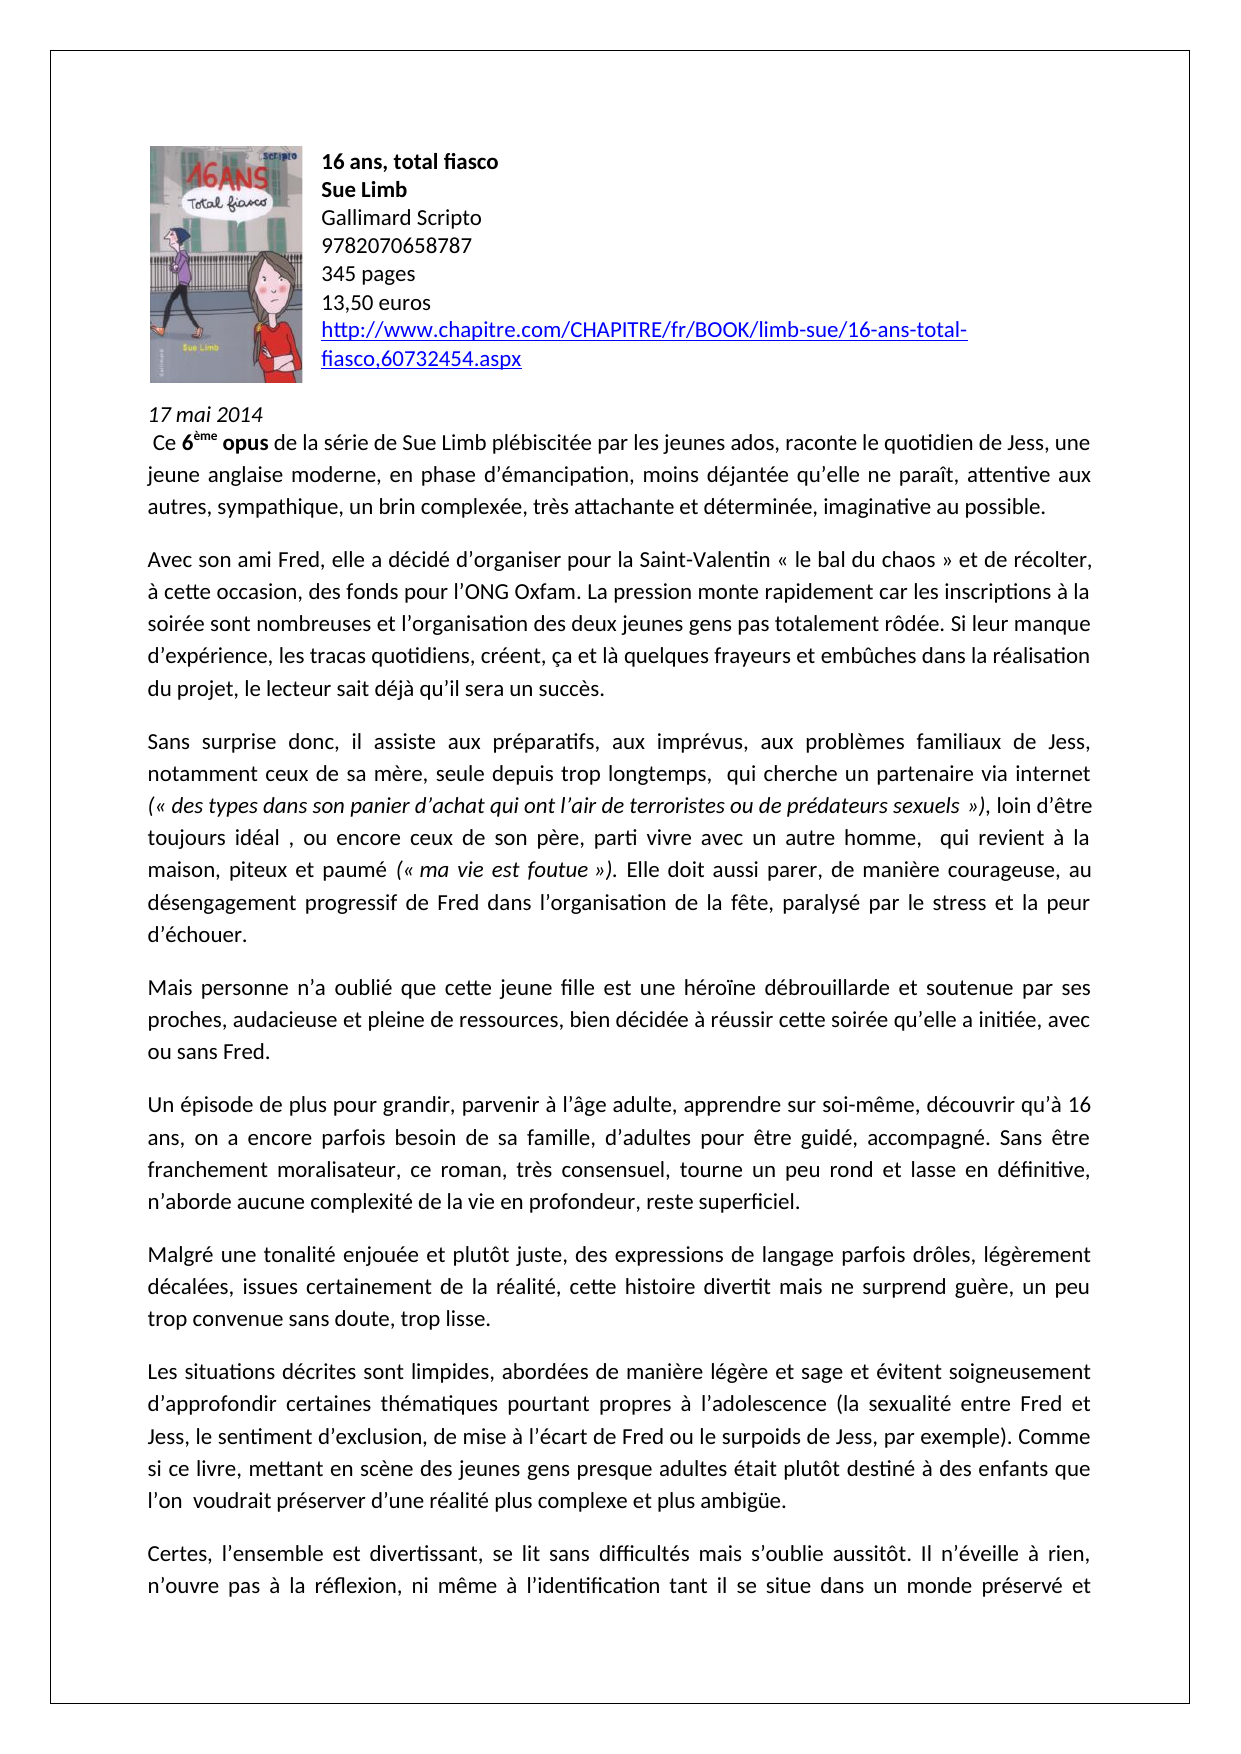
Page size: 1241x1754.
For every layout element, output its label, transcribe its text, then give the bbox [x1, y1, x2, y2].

text Ce 6ème opus de la série de Sue Limb plébiscitée par les jeunes ados, raconte le quotidien de Jess, une jeune anglaise moderne, en phase d’émancipation, moins déjantée qu’elle ne paraît, attentive aux autres, sympathique, un brin complexée, très attachante et déterminée, imaginative au possible. [147, 428, 1093, 520]
text Sue Limb [303, 176, 1093, 203]
text Mais personne n’a oublié que cette jeune fille est une héroïne débrouillarde et soutenue par ses proches, audacieuse et pleine de ressources, bien décidée à réussir cette soirée qu’elle a initiée, avec ou sans Fred. [147, 973, 1093, 1065]
text Avec son ami Fred, elle a décidé d’organiser pour la Saint-Valentin « le bal du chaos » et de récolter, à cette occasion, des fonds pour l’ONG Oxfam. La pression monte rapidement car les inscriptions à la soirée sont nombreuses et l’organisation des deux jeunes gens pas totalement rôdée. Si leur manque d’expérience, les tracas quotidiens, créent, ça et là quelques frayeurs et embûches dans la réalisation du projet, le lecteur sait déjà qu’il sera un succès. [147, 545, 1093, 702]
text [147, 1539, 1093, 1599]
text Gallimard Scripto [303, 203, 1093, 232]
text http://www.chapitre.com/CHAPITRE/fr/BOOK/limb-sue/16-ans-total-fiasco,60732454.aspx [303, 316, 1093, 372]
text 17 mai 2014 [147, 400, 1093, 428]
text 13,50 euros [303, 288, 1093, 316]
picture [150, 146, 303, 381]
text Malgré une tonalité enjouée et plutôt juste, des expressions de langage parfois drôles, légèrement décalées, issues certainement de la réalité, cette histoire divertit mais ne surprend guère, un peu trop convenue sans doute, trop lisse. [147, 1240, 1093, 1332]
text Sans surprise donc, il assiste aux préparatifs, aux imprévus, aux problèmes familiaux de Jess, notamment ceux de sa mère, seule depuis trop longtemps, qui cherche un partenaire via internet (« des types dans son panier d’achat qui ont l’air de terroristes ou de prédateurs sexuels »), loin d’être toujours idéal , ou encore ceux de son père, parti vivre avec un autre homme, qui revient à la maison, piteux et paumé (« ma vie est foutue »). Elle doit aussi parer, de manière courageuse, au désengagement progressif de Fred dans l’organisation de la fête, paralysé par le stress et la peur d’échouer. [147, 727, 1093, 948]
text 16 ans, total fiasco [303, 147, 1093, 176]
text Les situations décrites sont limpides, abordées de manière légère et sage et évitent soigneusement d’approfondir certaines thématiques pourtant propres à l’adolescence (la sexualité entre Fred et Jess, le sentiment d’exclusion, de mise à l’écart de Fred ou le surpoids de Jess, par exemple). Comme si ce livre, mettant en scène des jeunes gens presque adultes était plutôt destiné à des enfants que l’on voudrait préserver d’une réalité plus complexe et plus ambigüe. [147, 1357, 1093, 1514]
text 345 pages [303, 259, 1093, 288]
text Un épisode de plus pour grandir, parvenir à l’âge adulte, apprendre sur soi-même, découvrir qu’à 16 ans, on a encore parfois besoin de sa famille, d’adultes pour être guidé, accompagné. Sans être franchement moralisateur, ce roman, très consensuel, tourne un peu rond et lasse en définitive, n’aborde aucune complexité de la vie en profondeur, reste superficiel. [147, 1090, 1093, 1215]
text 9782070658787 [303, 232, 1093, 259]
